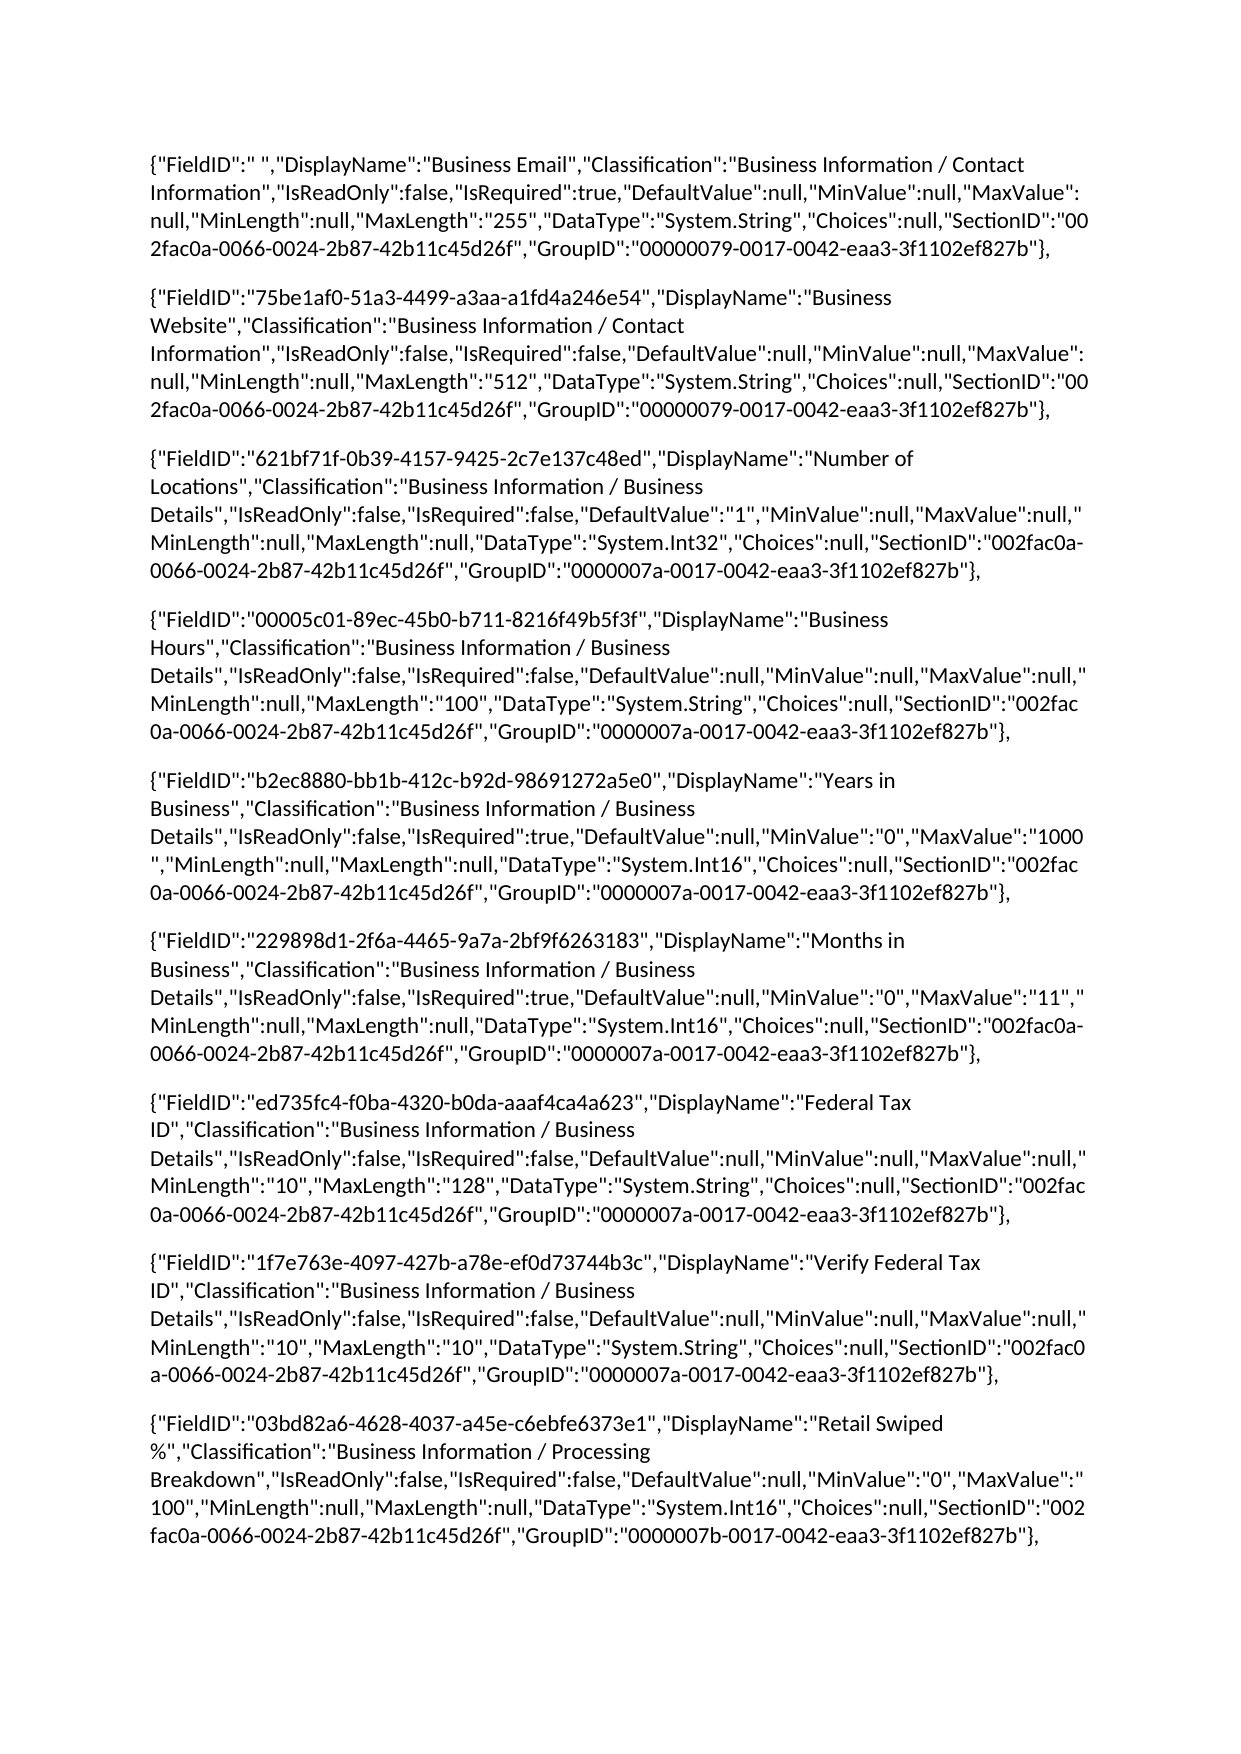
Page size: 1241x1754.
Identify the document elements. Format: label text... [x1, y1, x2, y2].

text {"FieldID":"621bf71f-0b39-4157-9425-2c7e137c48ed","DisplayName":"Number of Locations","Classification":"Business Information / Business Details","IsReadOnly":false,"IsRequired":false,"DefaultValue":"1","MinValue":null,"MaxValue":null,"MinLength":null,"MaxLength":null,"DataType":"System.Int32","Choices":null,"SectionID":"002fac0a-0066-0024-2b87-42b11c45d26f","GroupID":"0000007a-0017-0042-eaa3-3f1102ef827b"}, [150, 444, 1090, 584]
text {"FieldID":"75be1af0-51a3-4499-a3aa-a1fd4a246e54","DisplayName":"Business Website","Classification":"Business Information / Contact Information","IsReadOnly":false,"IsRequired":false,"DefaultValue":null,"MinValue":null,"MaxValue":null,"MinLength":null,"MaxLength":"512","DataType":"System.String","Choices":null,"SectionID":"002fac0a-0066-0024-2b87-42b11c45d26f","GroupID":"00000079-0017-0042-eaa3-3f1102ef827b"}, [150, 283, 1090, 423]
text {"FieldID":"ed735fc4-f0ba-4320-b0da-aaaf4ca4a623","DisplayName":"Federal Tax ID","Classification":"Business Information / Business Details","IsReadOnly":false,"IsRequired":false,"DefaultValue":null,"MinValue":null,"MaxValue":null,"MinLength":"10","MaxLength":"128","DataType":"System.String","Choices":null,"SectionID":"002fac0a-0066-0024-2b87-42b11c45d26f","GroupID":"0000007a-0017-0042-eaa3-3f1102ef827b"}, [150, 1088, 1090, 1228]
text {"FieldID":"229898d1-2f6a-4465-9a7a-2bf9f6263183","DisplayName":"Months in Business","Classification":"Business Information / Business Details","IsReadOnly":false,"IsRequired":true,"DefaultValue":null,"MinValue":"0","MaxValue":"11","MinLength":null,"MaxLength":null,"DataType":"System.Int16","Choices":null,"SectionID":"002fac0a-0066-0024-2b87-42b11c45d26f","GroupID":"0000007a-0017-0042-eaa3-3f1102ef827b"}, [150, 927, 1090, 1067]
text {"FieldID":" ","DisplayName":"Business Email","Classification":"Business Information / Contact Information","IsReadOnly":false,"IsRequired":true,"DefaultValue":null,"MinValue":null,"MaxValue":null,"MinLength":null,"MaxLength":"255","DataType":"System.String","Choices":null,"SectionID":"002fac0a-0066-0024-2b87-42b11c45d26f","GroupID":"00000079-0017-0042-eaa3-3f1102ef827b"}, [150, 150, 1090, 262]
text {"FieldID":"b2ec8880-bb1b-412c-b92d-98691272a5e0","DisplayName":"Years in Business","Classification":"Business Information / Business Details","IsReadOnly":false,"IsRequired":true,"DefaultValue":null,"MinValue":"0","MaxValue":"1000","MinLength":null,"MaxLength":null,"DataType":"System.Int16","Choices":null,"SectionID":"002fac0a-0066-0024-2b87-42b11c45d26f","GroupID":"0000007a-0017-0042-eaa3-3f1102ef827b"}, [150, 766, 1090, 906]
text {"FieldID":"00005c01-89ec-45b0-b711-8216f49b5f3f","DisplayName":"Business Hours","Classification":"Business Information / Business Details","IsReadOnly":false,"IsRequired":false,"DefaultValue":null,"MinValue":null,"MaxValue":null,"MinLength":null,"MaxLength":"100","DataType":"System.String","Choices":null,"SectionID":"002fac0a-0066-0024-2b87-42b11c45d26f","GroupID":"0000007a-0017-0042-eaa3-3f1102ef827b"}, [150, 605, 1090, 745]
text {"FieldID":"03bd82a6-4628-4037-a45e-c6ebfe6373e1","DisplayName":"Retail Swiped %","Classification":"Business Information / Processing Breakdown","IsReadOnly":false,"IsRequired":false,"DefaultValue":null,"MinValue":"0","MaxValue":"100","MinLength":null,"MaxLength":null,"DataType":"System.Int16","Choices":null,"SectionID":"002fac0a-0066-0024-2b87-42b11c45d26f","GroupID":"0000007b-0017-0042-eaa3-3f1102ef827b"}, [150, 1409, 1090, 1549]
text {"FieldID":"1f7e763e-4097-427b-a78e-ef0d73744b3c","DisplayName":"Verify Federal Tax ID","Classification":"Business Information / Business Details","IsReadOnly":false,"IsRequired":false,"DefaultValue":null,"MinValue":null,"MaxValue":null,"MinLength":"10","MaxLength":"10","DataType":"System.String","Choices":null,"SectionID":"002fac0a-0066-0024-2b87-42b11c45d26f","GroupID":"0000007a-0017-0042-eaa3-3f1102ef827b"}, [150, 1248, 1090, 1389]
